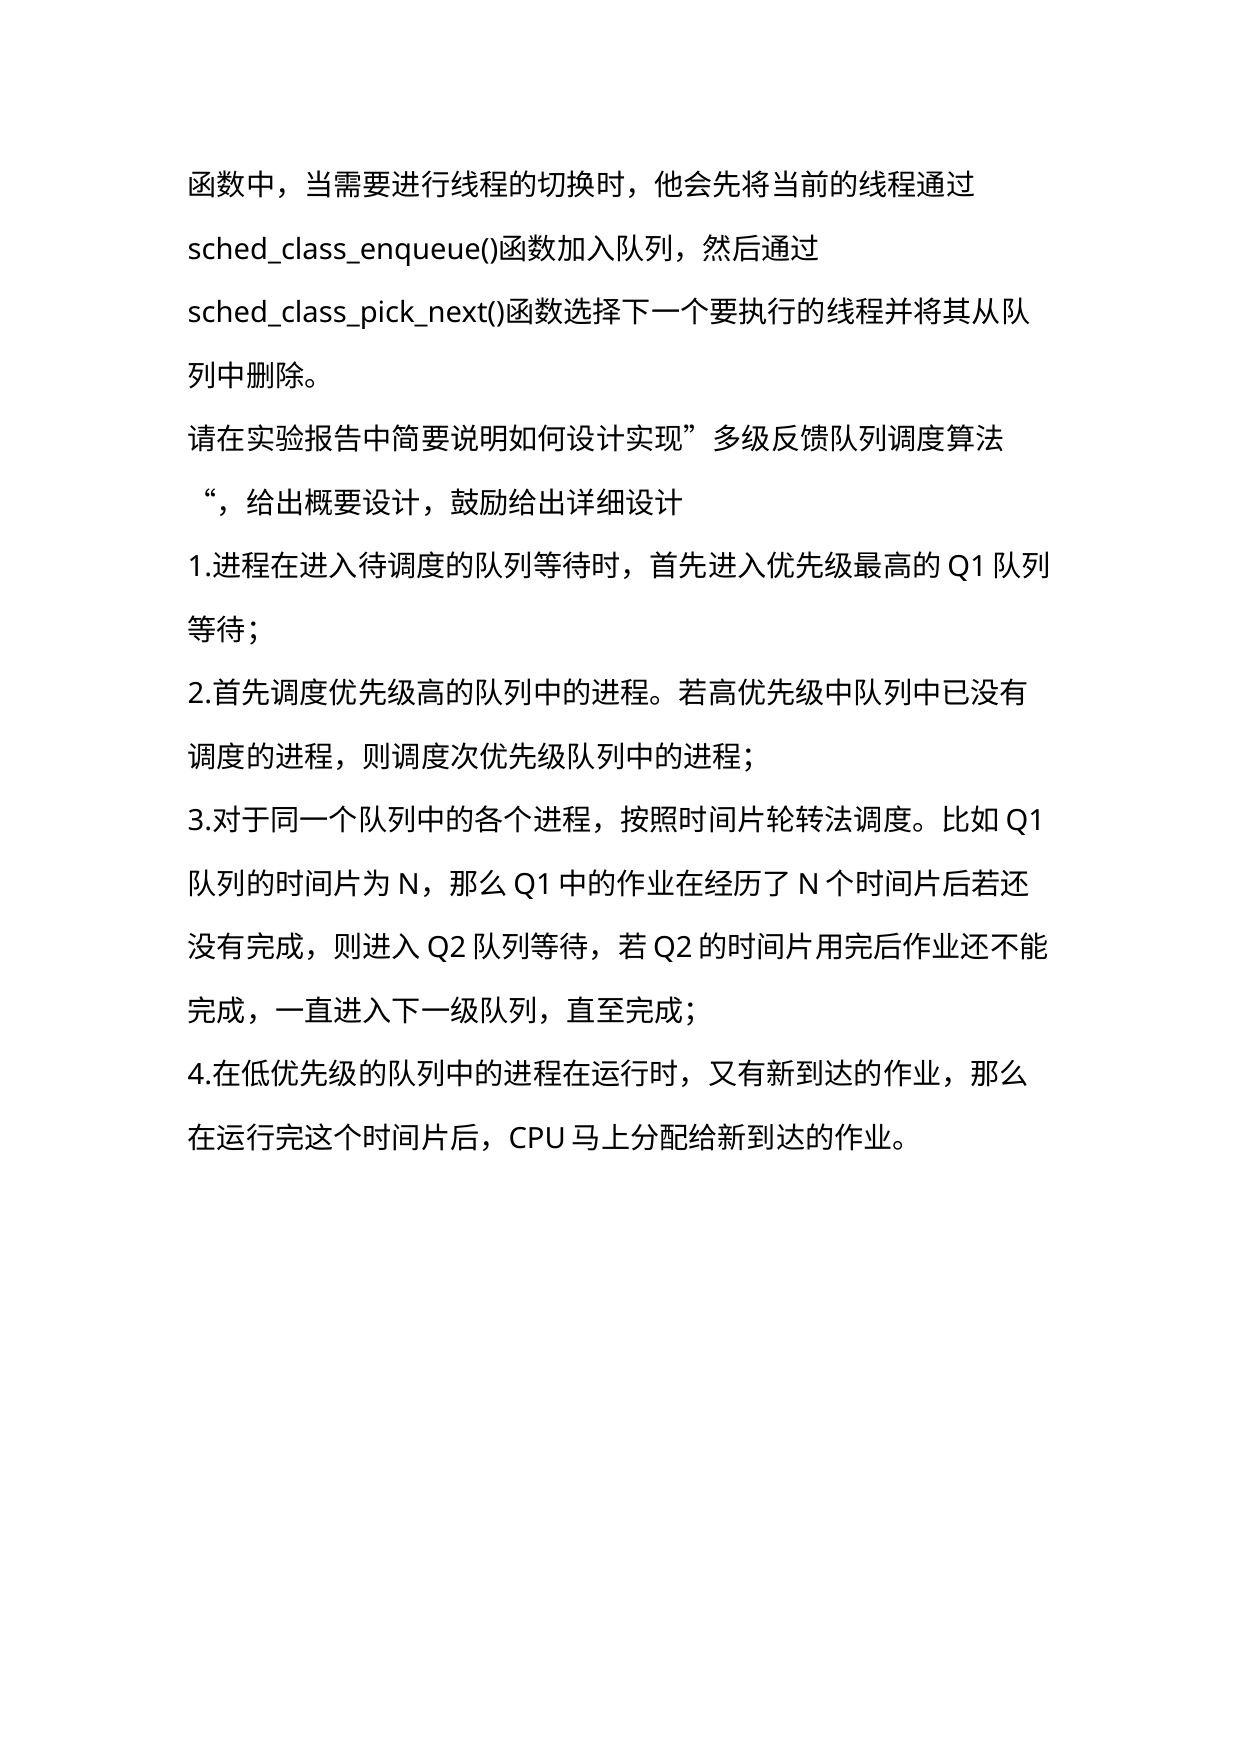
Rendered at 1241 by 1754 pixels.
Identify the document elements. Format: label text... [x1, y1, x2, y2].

list 请在实验报告中简要说明如何设计实现”多级反馈队列调度算法“，给出概要设计，鼓励给出详细设计 [187, 416, 1053, 522]
list 2.首先调度优先级高的队列中的进程。若高优先级中队列中已没有调度的进程，则调度次优先级队列中的进程； [187, 670, 1053, 776]
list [187, 162, 1053, 395]
list 3.对于同一个队列中的各个进程，按照时间片轮转法调度。比如Q1队列的时间片为N，那么Q1中的作业在经历了N个时间片后若还没有完成，则进入Q2队列等待，若Q2的时间片用完后作业还不能完成，一直进入下一级队列，直至完成； [187, 797, 1053, 1030]
list 4.在低优先级的队列中的进程在运行时，又有新到达的作业，那么在运行完这个时间片后，CPU马上分配给新到达的作业。 [187, 1051, 1053, 1157]
list 1.进程在进入待调度的队列等待时，首先进入优先级最高的Q1队列等待； [187, 543, 1053, 649]
